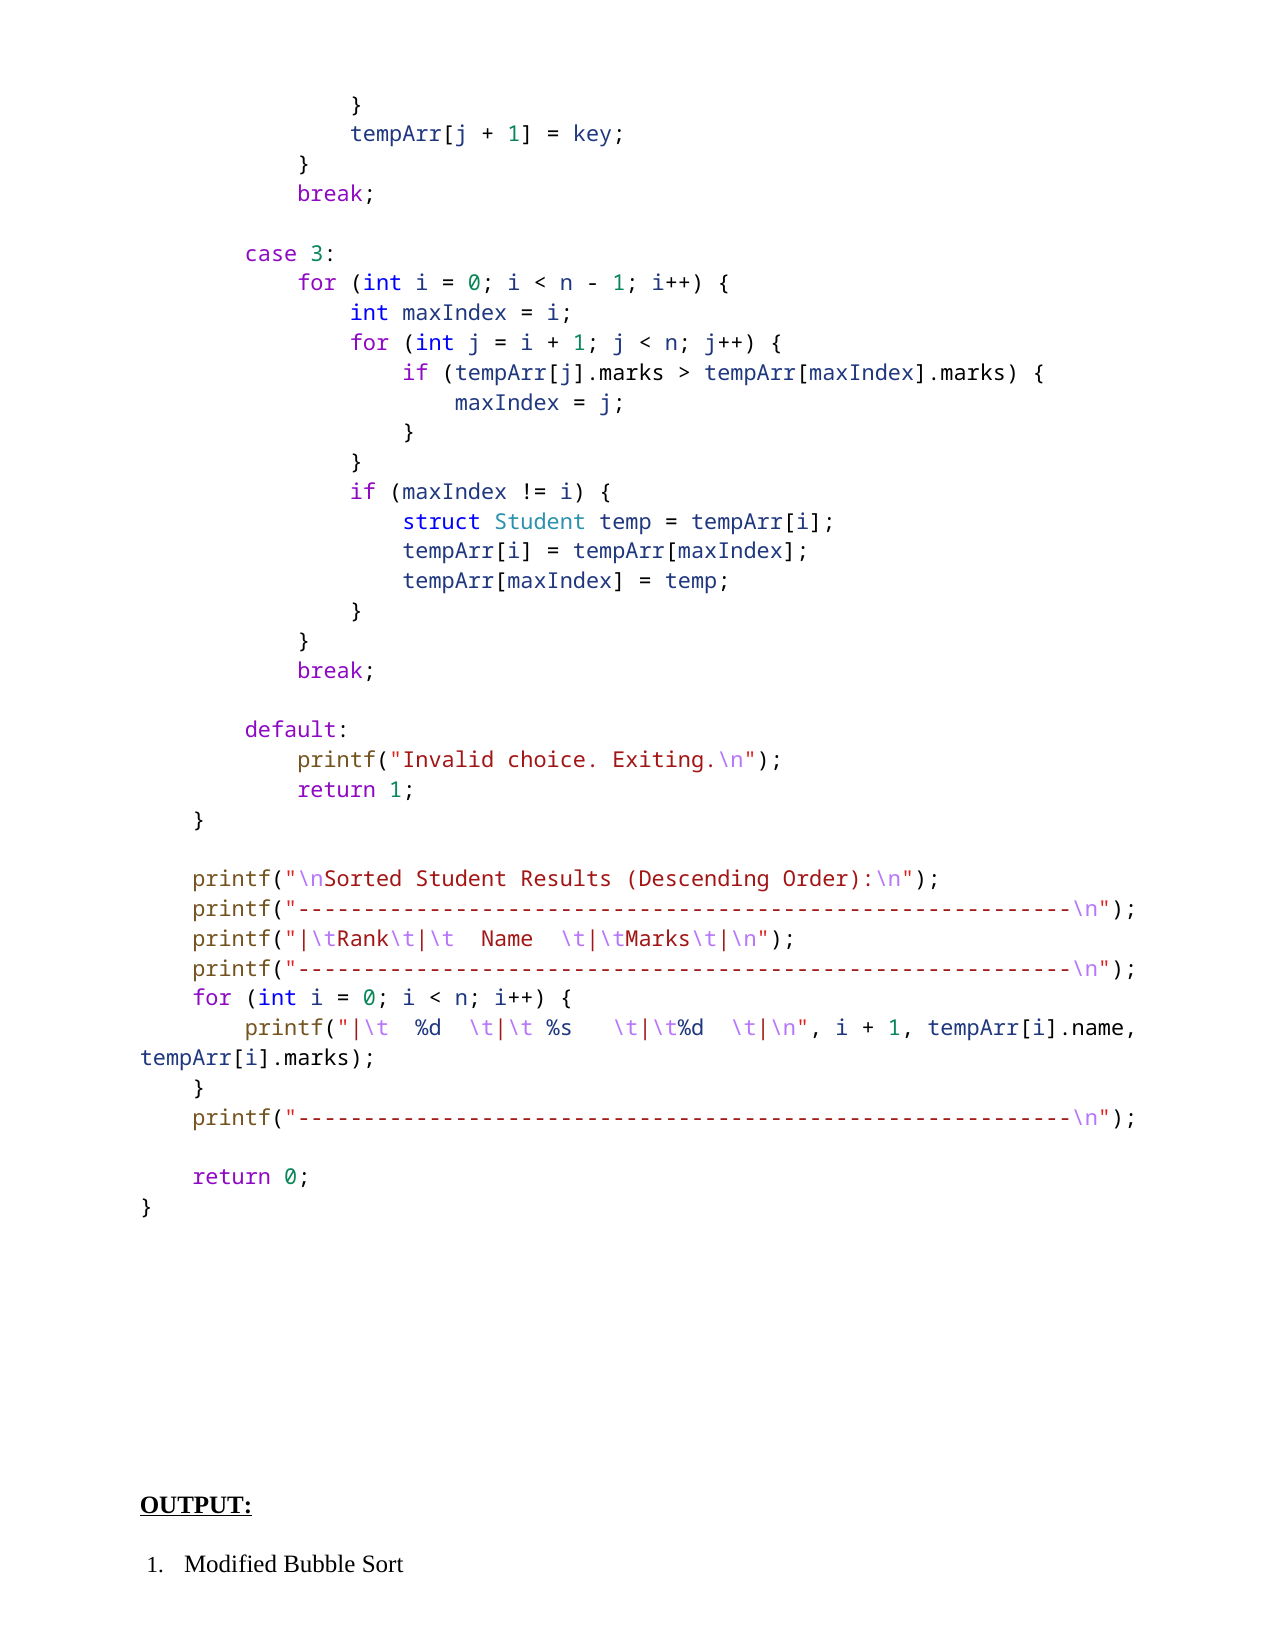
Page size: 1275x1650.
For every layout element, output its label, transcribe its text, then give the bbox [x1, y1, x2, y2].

text for (int i = 0; i < n - 1; i++) { [139, 267, 1173, 297]
text break; [139, 654, 1173, 684]
text printf("Invalid choice. Exiting.\n"); [139, 744, 1173, 774]
text } [139, 625, 1173, 654]
text maxIndex = j; [139, 386, 1173, 416]
text } [139, 88, 1173, 118]
text case 3: [139, 237, 1173, 267]
text } [139, 803, 1173, 833]
text if (tempArr[j].marks > tempArr[maxIndex].marks) { [139, 357, 1173, 386]
text } [139, 416, 1173, 446]
text } [139, 595, 1173, 625]
text printf("\nSorted Student Results (Descending Order):\n"); [139, 863, 1173, 893]
text break; [139, 178, 1173, 208]
text } [139, 1191, 1173, 1221]
text printf("|\t %d \t|\t %s \t|\t%d \t|\n", i + 1, tempArr[i].name, tempArr[i].marks); [139, 1012, 1173, 1072]
text return 1; [139, 774, 1173, 803]
text return 0; [139, 1161, 1173, 1191]
text OUTPUT: [139, 1489, 1173, 1518]
text default: [139, 714, 1173, 744]
list Modified Bubble Sort [146, 1548, 1173, 1578]
text printf("|\tRank\t|\t Name \t|\tMarks\t|\n"); [139, 923, 1173, 952]
text for (int j = i + 1; j < n; j++) { [139, 327, 1173, 357]
text if (maxIndex != i) { [139, 476, 1173, 506]
text printf("-----------------------------------------------------------\n"); [139, 952, 1173, 982]
text printf("-----------------------------------------------------------\n"); [139, 1101, 1173, 1131]
text tempArr[j + 1] = key; [139, 118, 1173, 148]
text tempArr[maxIndex] = temp; [139, 565, 1173, 595]
text printf("-----------------------------------------------------------\n"); [139, 893, 1173, 923]
text for (int i = 0; i < n; i++) { [139, 982, 1173, 1012]
text } [139, 1072, 1173, 1101]
text int maxIndex = i; [139, 297, 1173, 327]
text } [139, 148, 1173, 178]
text struct Student temp = tempArr[i]; [139, 506, 1173, 535]
text } [139, 446, 1173, 476]
text tempArr[i] = tempArr[maxIndex]; [139, 535, 1173, 565]
